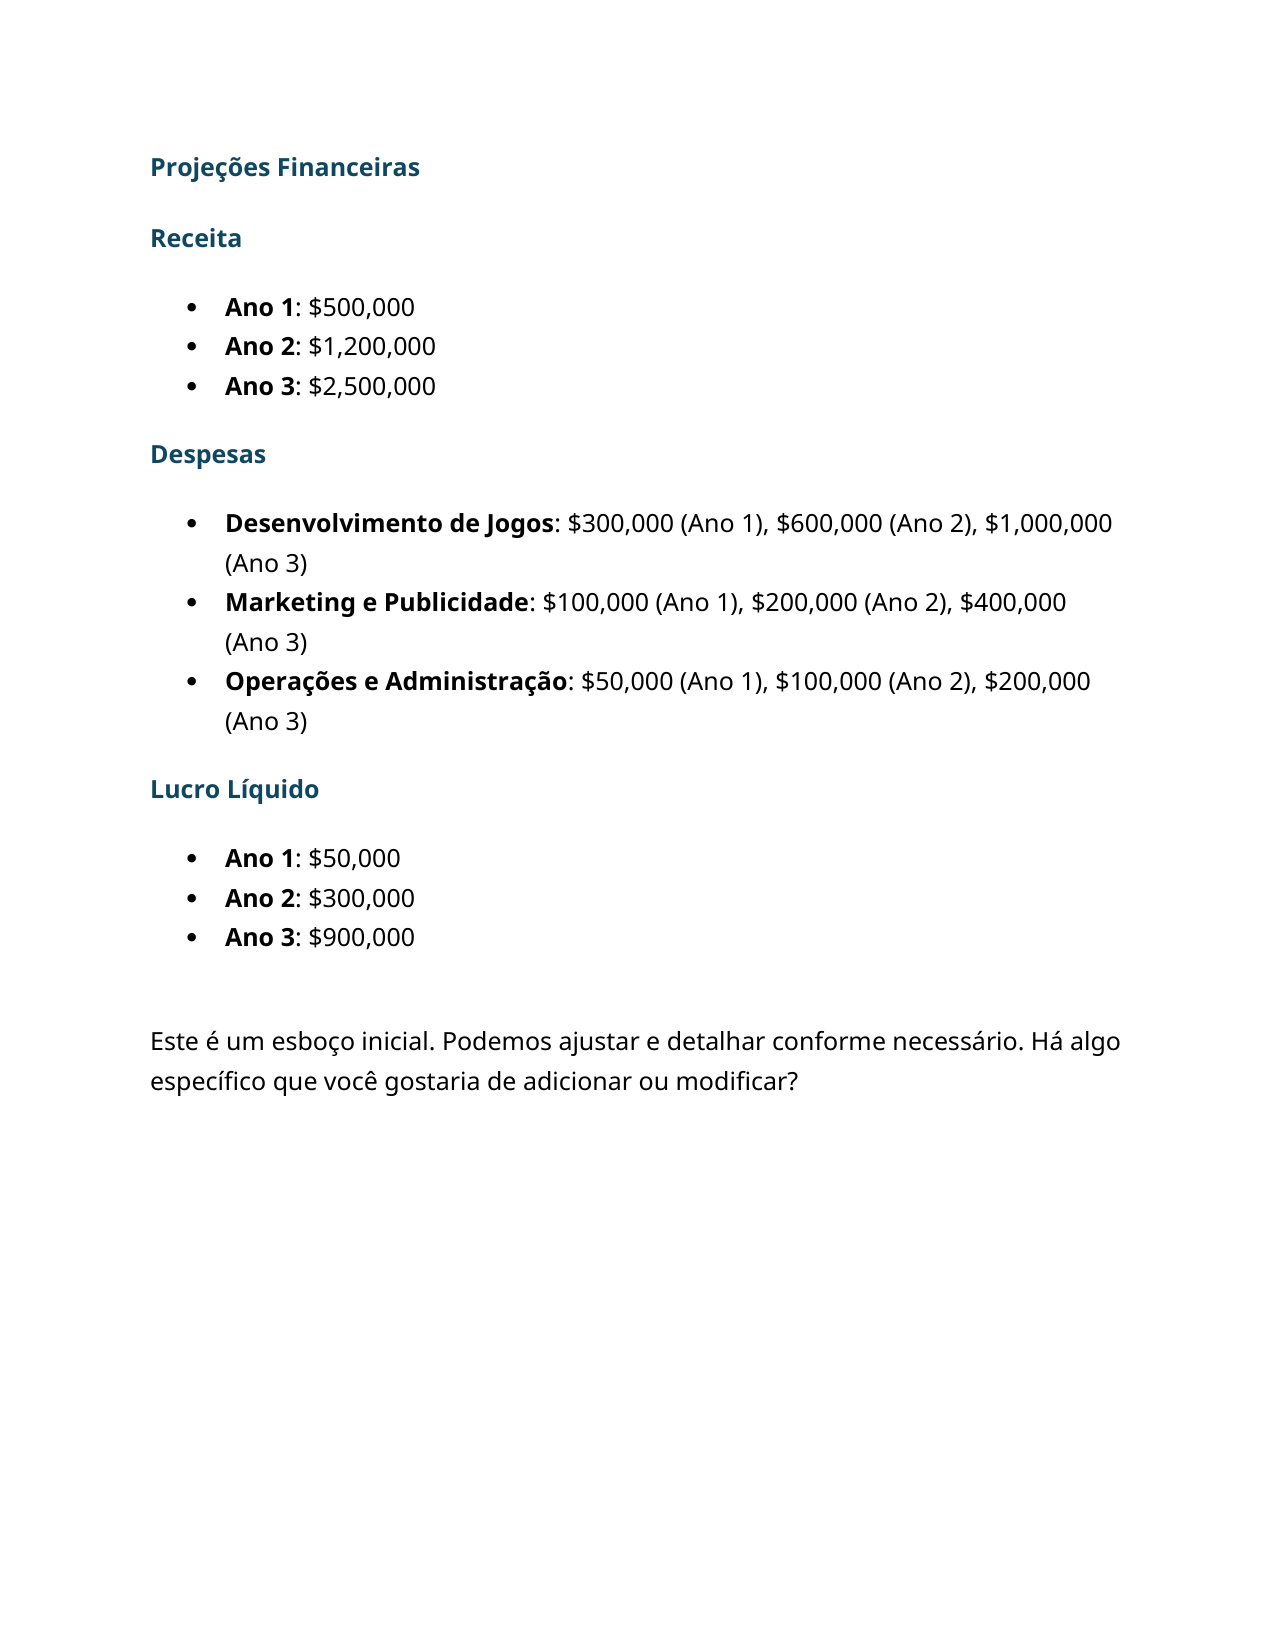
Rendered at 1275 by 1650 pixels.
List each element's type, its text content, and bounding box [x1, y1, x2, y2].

subtitle Lucro Líquido [150, 772, 1125, 806]
subtitle Despesas [150, 437, 1125, 471]
list Ano 3: $2,500,000 [187, 368, 1125, 402]
subtitle Projeções Financeiras [150, 150, 1125, 184]
subtitle Receita [150, 221, 1125, 255]
list Operações e Administração: $50,000 (Ano 1), $100,000 (Ano 2), $200,000 (Ano 3) [187, 664, 1125, 737]
list Ano 1: $500,000 [187, 289, 1125, 323]
list Ano 3: $900,000 [187, 920, 1125, 954]
list Ano 2: $1,200,000 [187, 329, 1125, 363]
list Desenvolvimento de Jogos: $300,000 (Ano 1), $600,000 (Ano 2), $1,000,000 (Ano 3) [187, 506, 1125, 579]
list Ano 2: $300,000 [187, 880, 1125, 914]
list Marketing e Publicidade: $100,000 (Ano 1), $200,000 (Ano 2), $400,000 (Ano 3) [187, 585, 1125, 658]
text Este é um esboço inicial. Podemos ajustar e detalhar conforme necessário. Há algo específico que você gostaria de adicionar ou modificar? [150, 1024, 1125, 1097]
list Ano 1: $50,000 [187, 841, 1125, 875]
